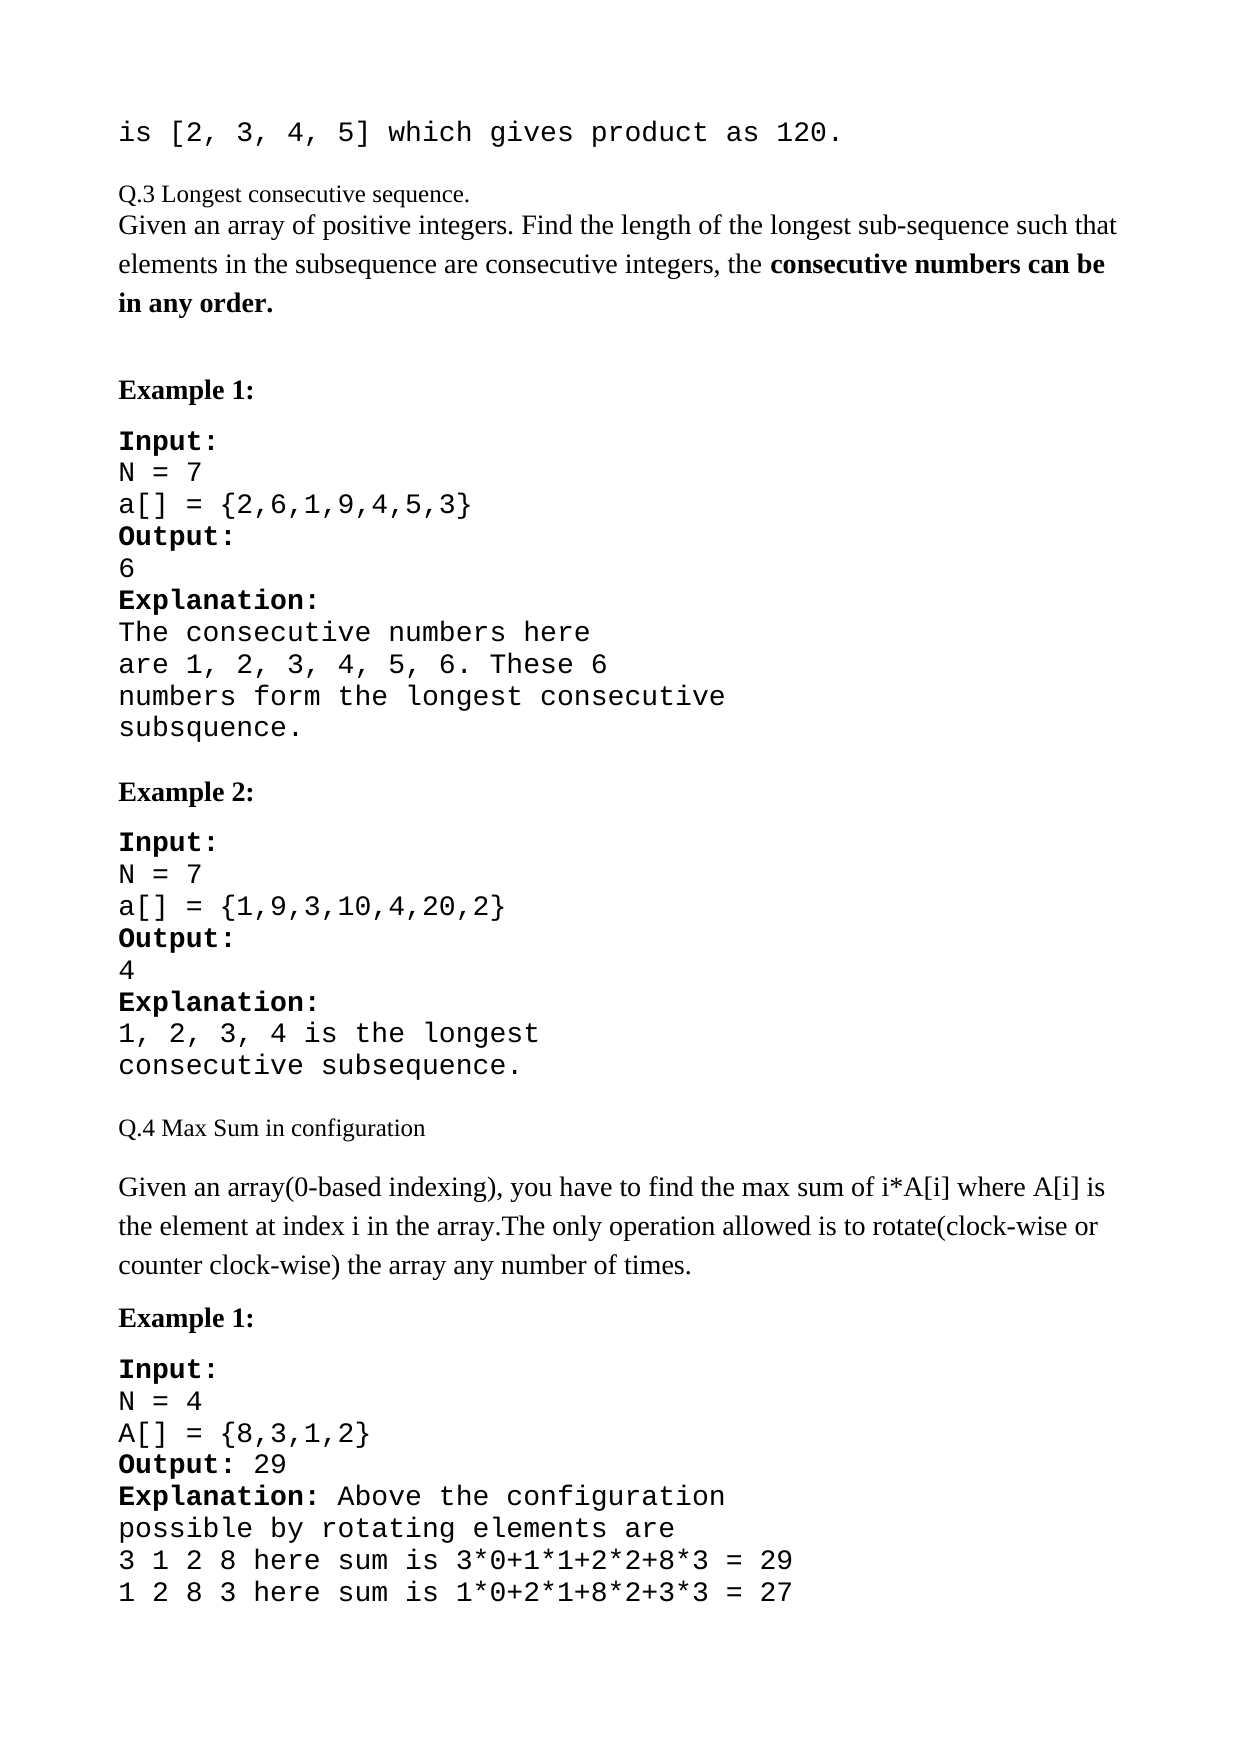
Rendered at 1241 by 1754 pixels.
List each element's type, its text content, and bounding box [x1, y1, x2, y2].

text N = 4 [118, 1387, 1122, 1418]
text Example 1: [118, 373, 1122, 406]
text Given an array(0-based indexing), you have to find the max sum of i*A[i] where A[i] is the element at index i in the array.The only operation allowed is to rotate(clock-wise or counter clock-wise) the array any number of times. [118, 1170, 1122, 1280]
text 1 2 8 3 here sum is 1*0+2*1+8*2+3*3 = 27 [118, 1578, 1122, 1610]
text a[] = {1,9,3,10,4,20,2} [118, 892, 1122, 924]
text a[] = {2,6,1,9,4,5,3} [118, 490, 1122, 522]
text Input: [118, 427, 1122, 458]
text Input: [118, 1355, 1122, 1387]
text Output: [118, 924, 1122, 956]
text 1, 2, 3, 4 is the longest [118, 1019, 1122, 1051]
text N = 7 [118, 860, 1122, 892]
text 3 1 2 8 here sum is 3*0+1*1+2*2+8*3 = 29 [118, 1546, 1122, 1578]
text numbers form the longest consecutive [118, 682, 1122, 713]
text Example 2: [118, 775, 1122, 807]
text The consecutive numbers here [118, 618, 1122, 650]
text Output: [118, 522, 1122, 554]
text consecutive subsequence. [118, 1051, 1122, 1083]
text N = 7 [118, 458, 1122, 490]
text 6 [118, 554, 1122, 586]
text 4 [118, 956, 1122, 988]
text Explanation: Above the configuration [118, 1482, 1122, 1514]
text possible by rotating elements are [118, 1514, 1122, 1546]
text Output: 29 [118, 1450, 1122, 1482]
text Q.4 Max Sum in configuration [118, 1113, 1122, 1141]
text are 1, 2, 3, 4, 5, 6. These 6 [118, 650, 1122, 682]
text Explanation: [118, 988, 1122, 1019]
text Q.3 Longest consecutive sequence. [118, 179, 1122, 208]
text Example 1: [118, 1301, 1122, 1334]
text Given an array of positive integers. Find the length of the longest sub-sequence such that elements in the subsequence are consecutive integers, the consecutive numbers can be in any order. [118, 208, 1122, 353]
text Input: [118, 828, 1122, 860]
text A[] = {8,3,1,2} [118, 1418, 1122, 1450]
text Explanation: [118, 586, 1122, 618]
text is [2, 3, 4, 5] which gives product as 120. [118, 118, 1122, 150]
text subsquence. [118, 713, 1122, 745]
